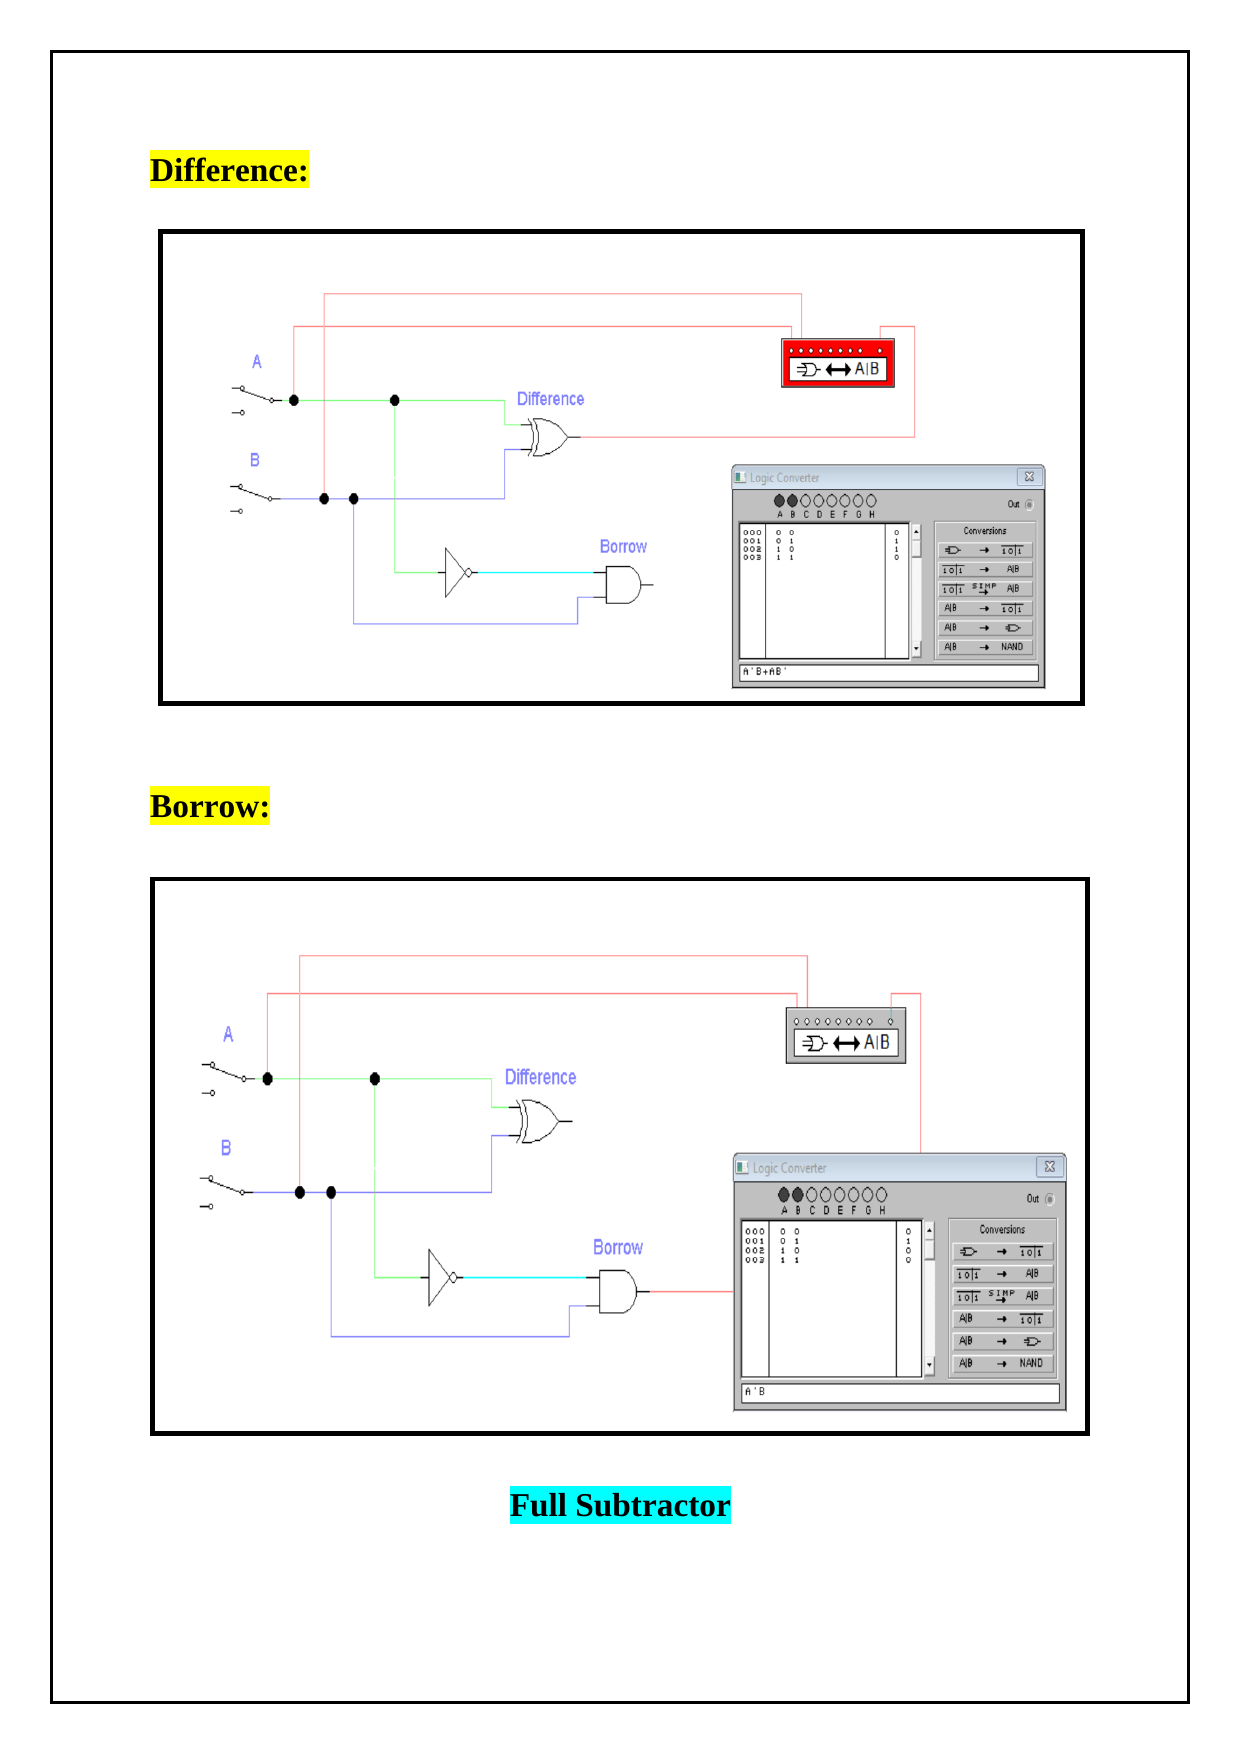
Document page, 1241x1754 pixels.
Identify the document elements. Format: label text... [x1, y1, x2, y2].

text Borrow: [150, 844, 1090, 883]
text Full Subtractor [150, 1494, 1090, 1582]
picture [155, 940, 1085, 1489]
picture [163, 292, 1080, 759]
text Difference: [309, 208, 1090, 246]
